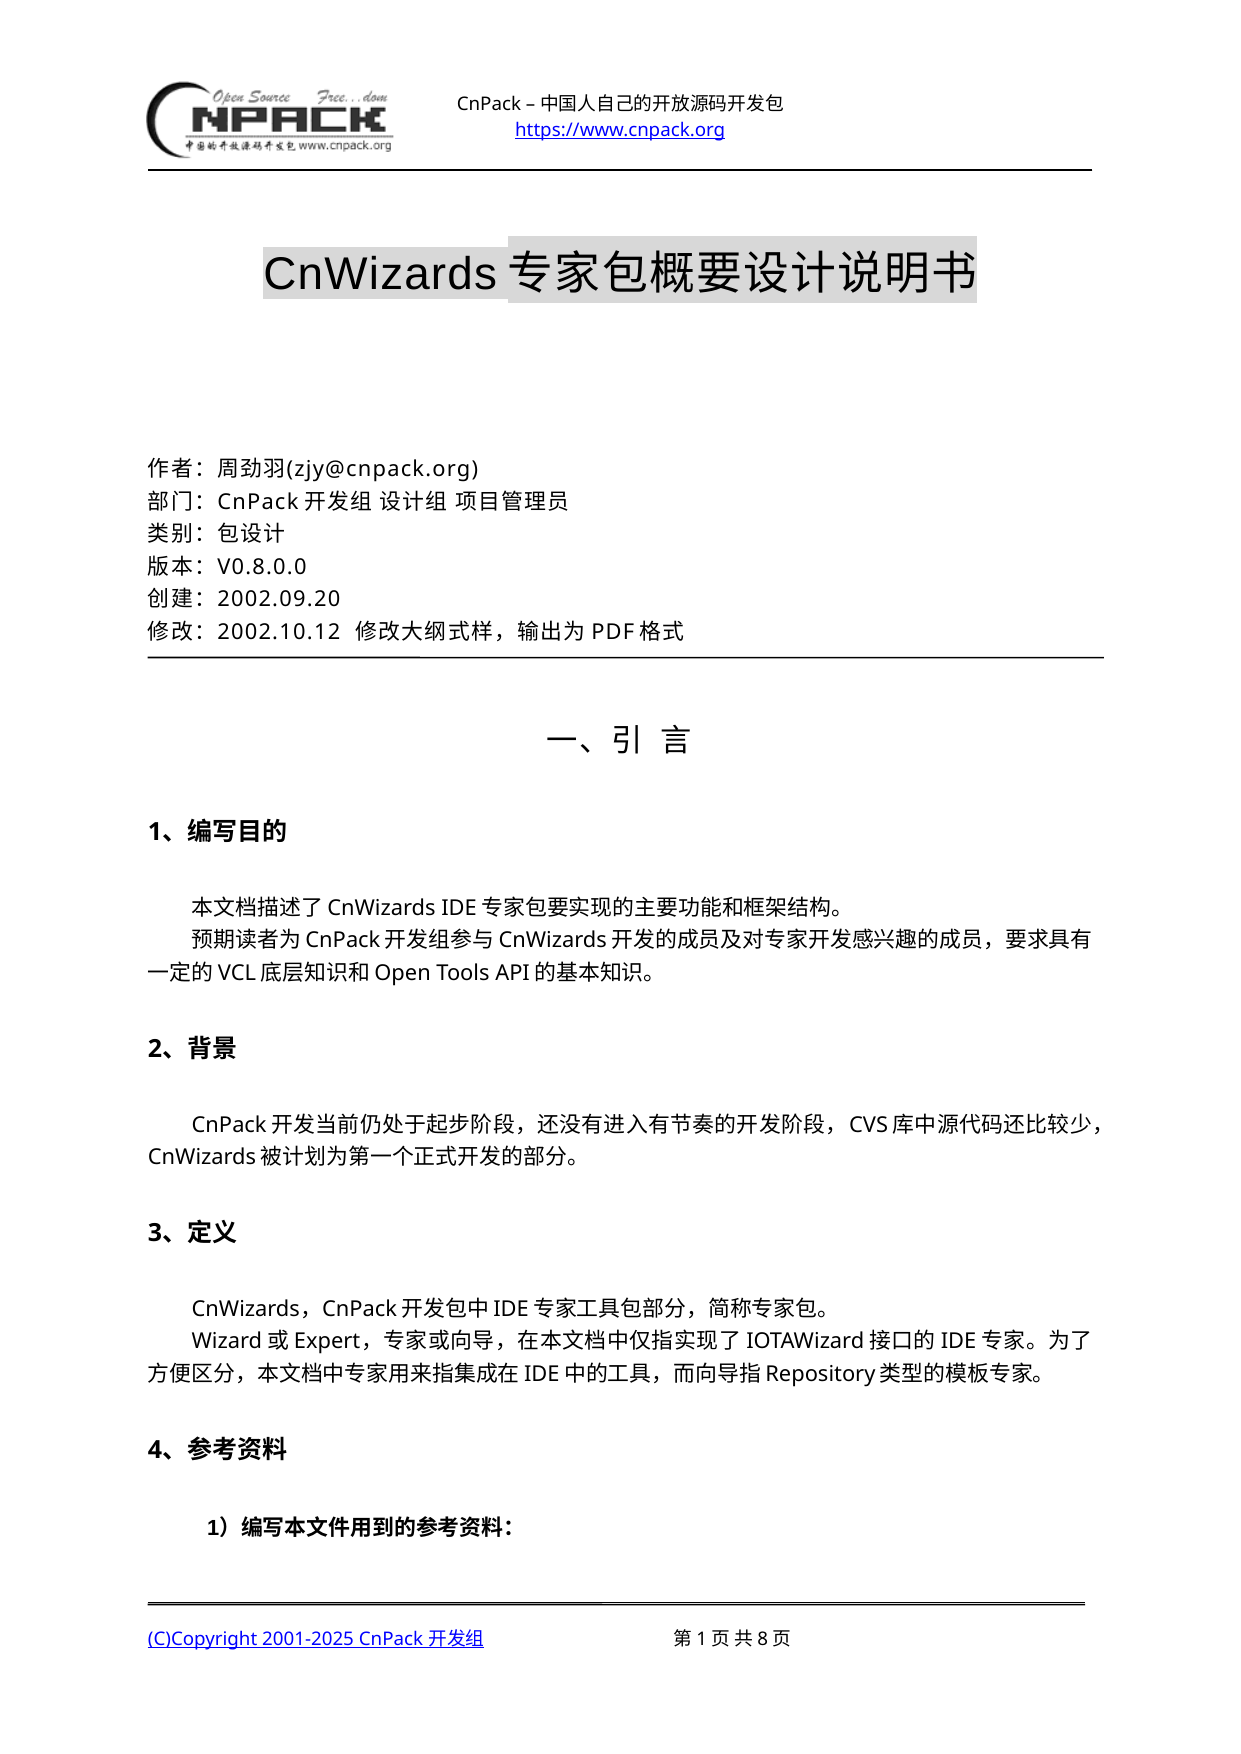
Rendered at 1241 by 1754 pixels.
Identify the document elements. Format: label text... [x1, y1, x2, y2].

subtitle 定义 [148, 1198, 1092, 1263]
text 修改：2002.10.12 修改大纲式样，输出为PDF格式 [148, 613, 1092, 646]
text CnPack开发当前仍处于起步阶段，还没有进入有节奏的开发阶段，CVS库中源代码还比较少，CnWizards被计划为第一个正式开发的部分。 [148, 1106, 1092, 1171]
text 作者：周劲羽(zjy@cnpack.org) [148, 451, 1092, 483]
subtitle 背景 [148, 1014, 1092, 1079]
subtitle CnWizards专家包概要设计说明书 [148, 221, 1092, 318]
subtitle 编写目的 [148, 797, 1092, 862]
text 版本：V0.8.0.0 [148, 548, 1092, 581]
text CnWizards，CnPack开发包中IDE专家工具包部分，简称专家包。 [148, 1290, 1092, 1323]
subtitle 参考资料 [148, 1415, 1092, 1480]
text 本文档描述了CnWizards IDE专家包要实现的主要功能和框架结构。 [148, 889, 1092, 922]
text Wizard或Expert，专家或向导，在本文档中仅指实现了IOTAWizard接口的IDE专家。为了方便区分，本文档中专家用来指集成在IDE中的工具，而向导指Repository类型的模板专家。 [148, 1323, 1092, 1388]
subtitle 引 言 [178, 705, 1092, 770]
picture [135, 74, 411, 162]
text 创建：2002.09.20 [148, 581, 1092, 613]
text 预期读者为CnPack开发组参与CnWizards开发的成员及对专家开发感兴趣的成员，要求具有一定的VCL底层知识和Open Tools API的基本知识。 [148, 922, 1092, 987]
text 部门：CnPack开发组 设计组 项目管理员 [148, 483, 1092, 516]
text 类别：包设计 [148, 516, 1092, 548]
subtitle 编写本文件用到的参考资料： [207, 1509, 1092, 1542]
